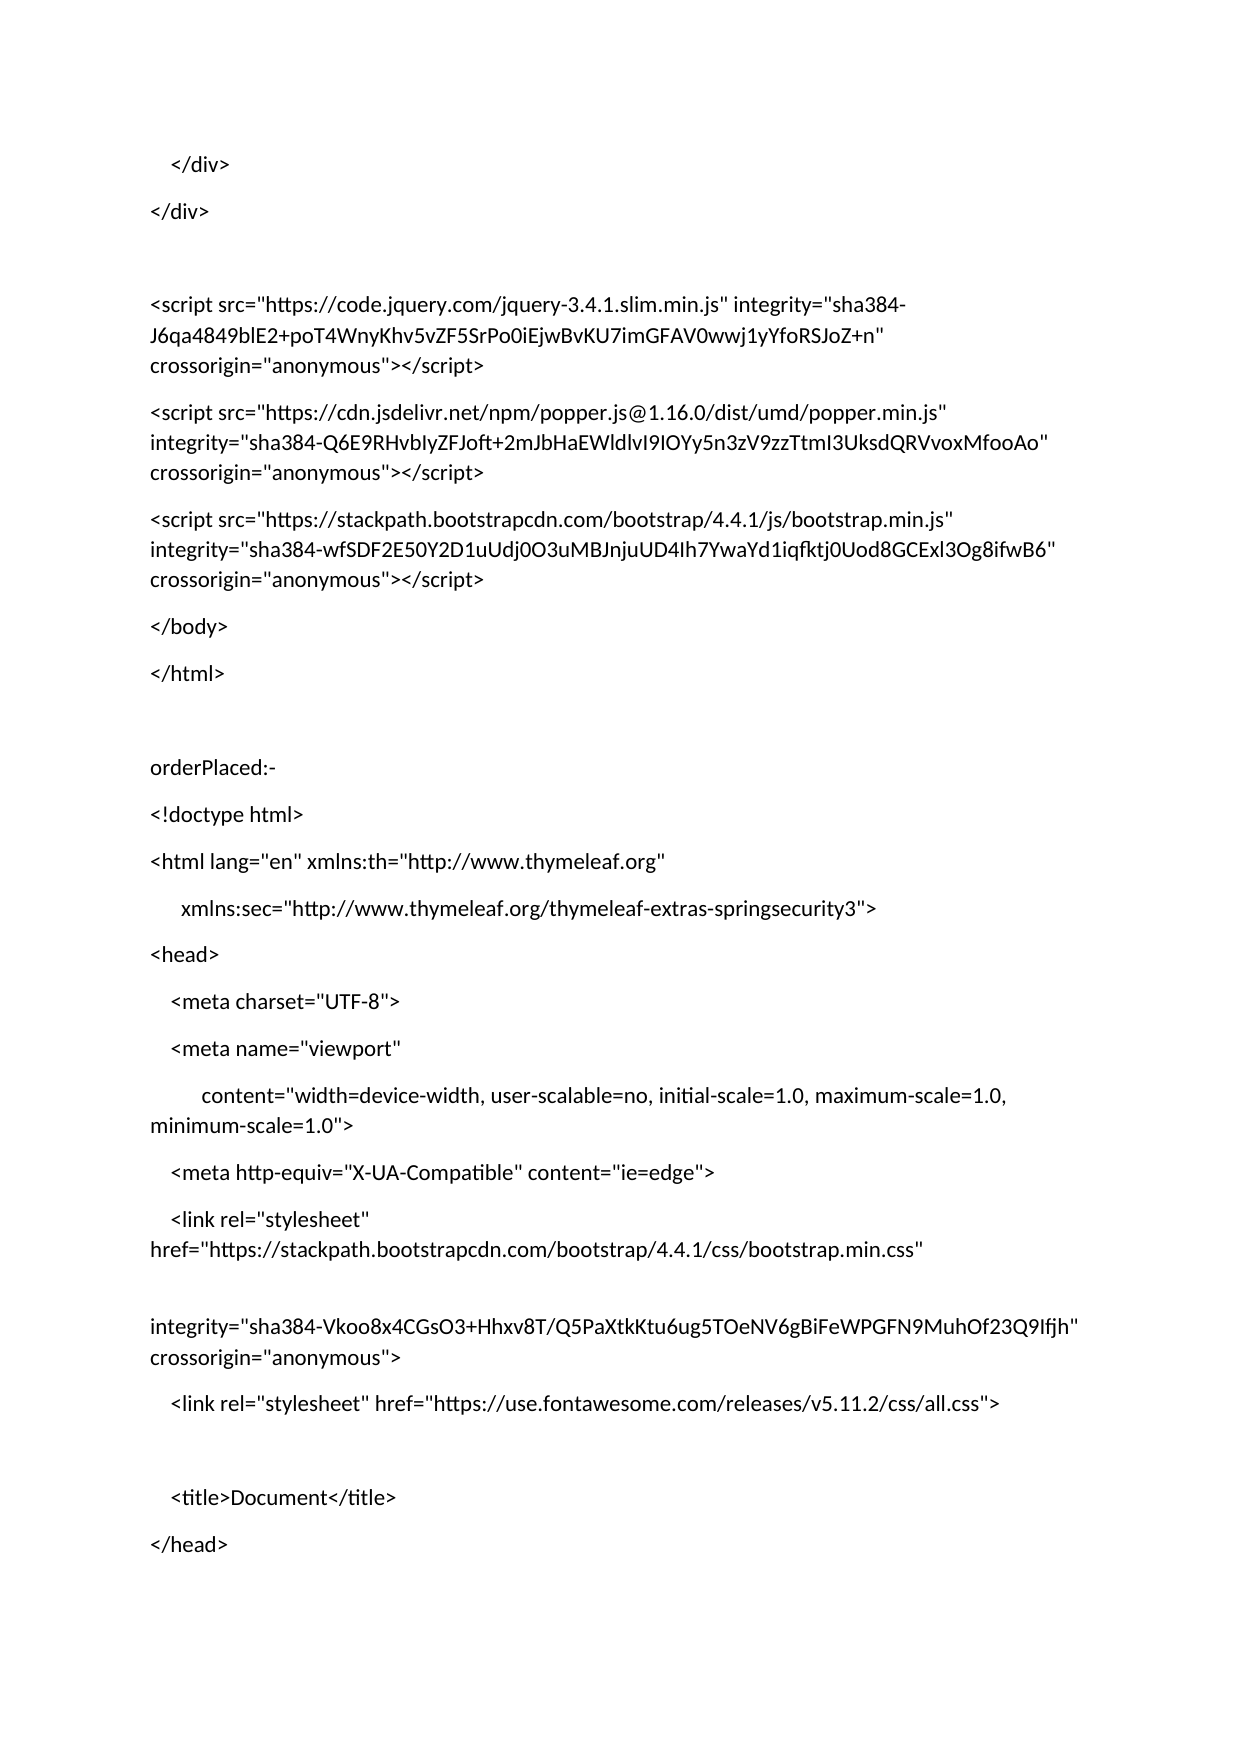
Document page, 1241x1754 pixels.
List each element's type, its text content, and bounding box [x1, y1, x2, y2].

text </div> [150, 197, 1090, 225]
text content="width=device-width, user-scalable=no, initial-scale=1.0, maximum-scale=1.0, minimum-scale=1.0"> [150, 1081, 1090, 1139]
text <html lang="en" xmlns:th="http://www.thymeleaf.org" [150, 847, 1090, 875]
text <meta http-equiv="X-UA-Compatible" content="ie=edge"> [150, 1158, 1090, 1186]
text </head> [150, 1530, 1090, 1558]
text <script src="https://cdn.jsdelivr.net/npm/popper.js@1.16.0/dist/umd/popper.min.js" integrity="sha384-Q6E9RHvbIyZFJoft+2mJbHaEWldlvI9IOYy5n3zV9zzTtmI3UksdQRVvoxMfooAo" crossorigin="anonymous"></script> [150, 398, 1090, 486]
text integrity="sha384-Vkoo8x4CGsO3+Hhxv8T/Q5PaXtkKtu6ug5TOeNV6gBiFeWPGFN9MuhOf23Q9Ifjh" crossorigin="anonymous"> [150, 1282, 1090, 1371]
text <script src="https://code.jquery.com/jquery-3.4.1.slim.min.js" integrity="sha384-J6qa4849blE2+poT4WnyKhv5vZF5SrPo0iEjwBvKU7imGFAV0wwj1yYfoRSJoZ+n" crossorigin="anonymous"></script> [150, 291, 1090, 379]
text </body> [150, 612, 1090, 641]
text <script src="https://stackpath.bootstrapcdn.com/bootstrap/4.4.1/js/bootstrap.min.js" integrity="sha384-wfSDF2E50Y2D1uUdj0O3uMBJnjuUD4Ih7YwaYd1iqfktj0Uod8GCExl3Og8ifwB6" crossorigin="anonymous"></script> [150, 505, 1090, 594]
text xmlns:sec="http://www.thymeleaf.org/thymeleaf-extras-springsecurity3"> [150, 894, 1090, 922]
text <link rel="stylesheet" href="https://use.fontawesome.com/releases/v5.11.2/css/all.css"> [150, 1389, 1090, 1418]
text </html> [150, 659, 1090, 687]
text </div> [150, 150, 1090, 178]
text orderPlaced:- [150, 753, 1090, 781]
text <title>Document</title> [150, 1483, 1090, 1511]
text <link rel="stylesheet" href="https://stackpath.bootstrapcdn.com/bootstrap/4.4.1/css/bootstrap.min.css" [150, 1205, 1090, 1263]
text <!doctype html> [150, 800, 1090, 828]
text <meta name="viewport" [150, 1034, 1090, 1062]
text <head> [150, 941, 1090, 969]
text <meta charset="UTF-8"> [150, 987, 1090, 1016]
